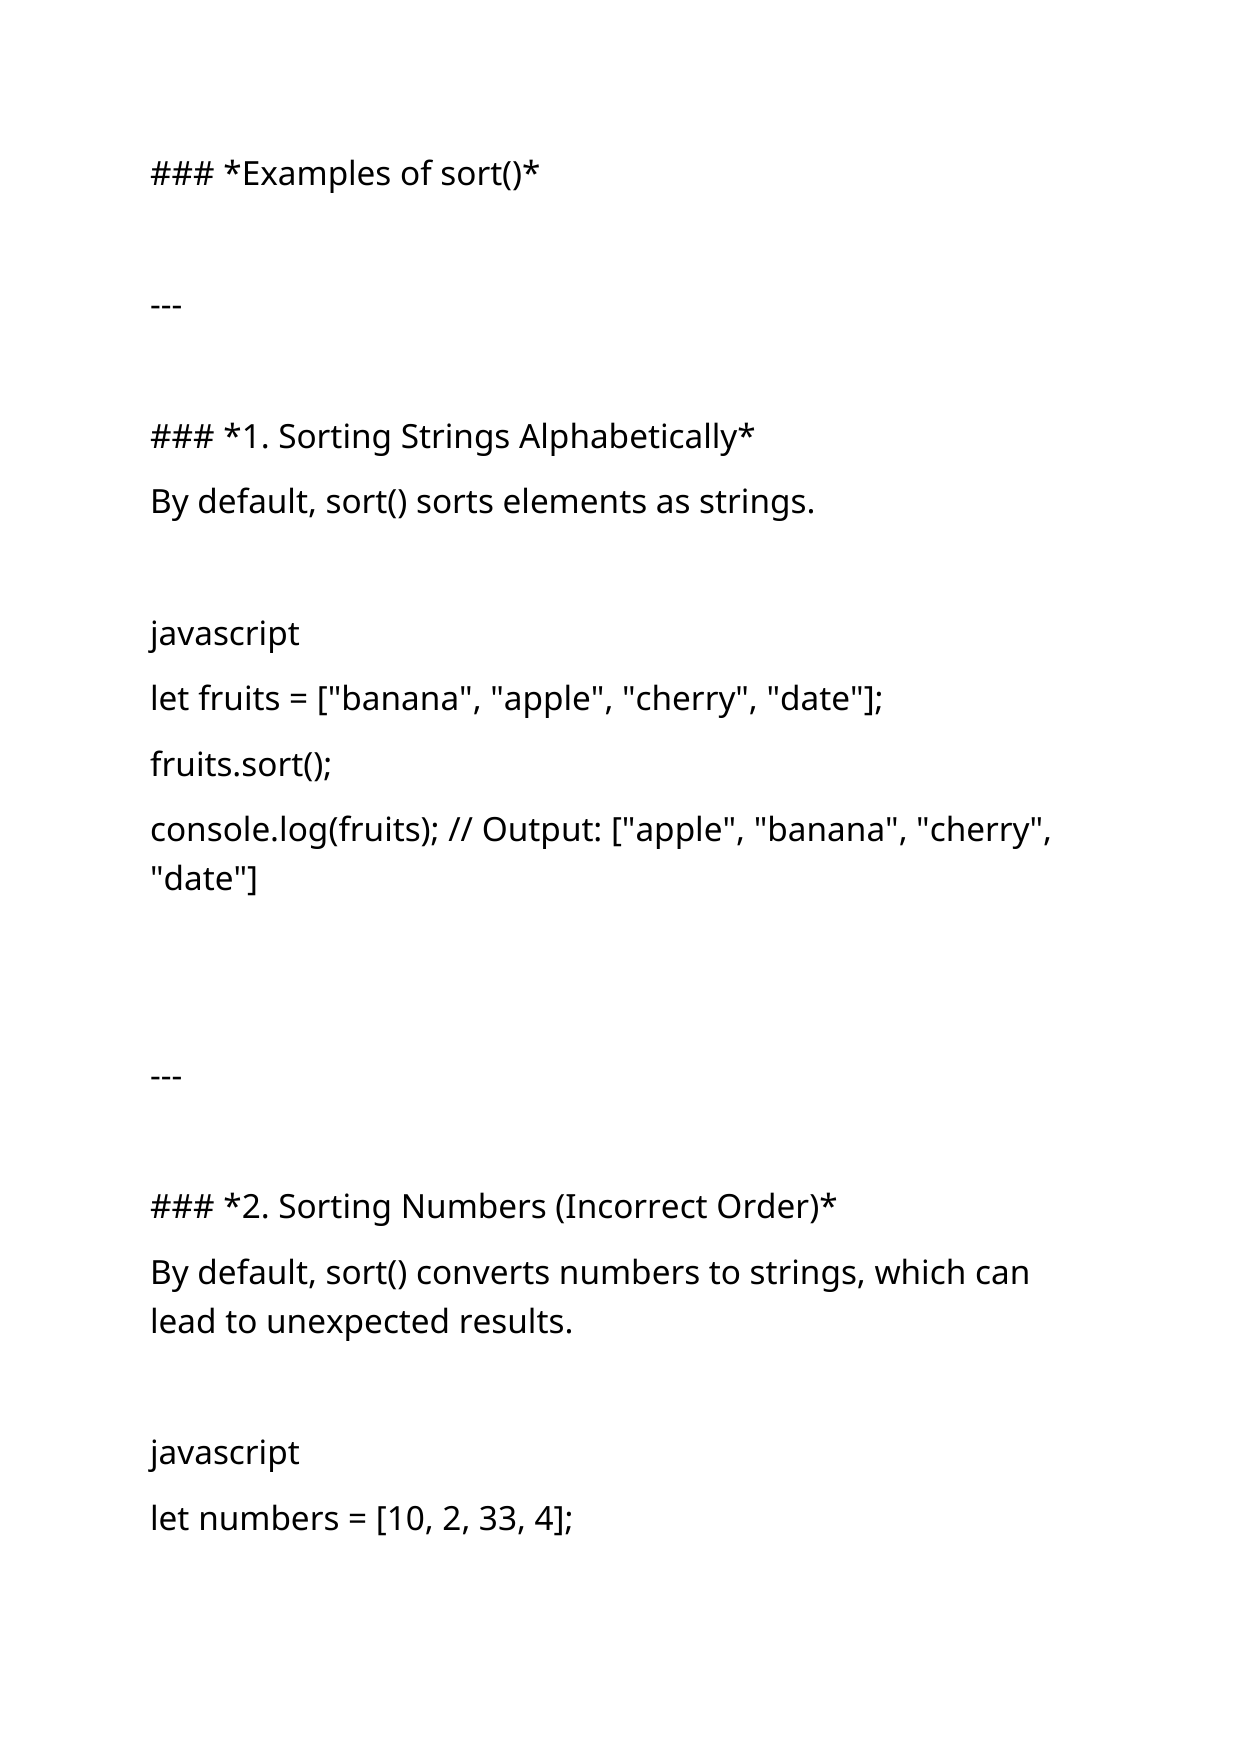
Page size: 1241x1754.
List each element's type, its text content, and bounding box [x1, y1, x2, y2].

text javascript [150, 609, 1090, 655]
text --- [150, 281, 1090, 327]
text By default, sort() sorts elements as strings. [150, 478, 1090, 523]
text By default, sort() converts numbers to strings, which can lead to unexpected results. [150, 1249, 1090, 1343]
text ### *1. Sorting Strings Alphabetically* [150, 412, 1090, 458]
text --- [150, 1052, 1090, 1097]
text ### *2. Sorting Numbers (Incorrect Order)* [150, 1183, 1090, 1229]
text fruits.sort(); [150, 741, 1090, 786]
text let fruits = ["banana", "apple", "cherry", "date"]; [150, 675, 1090, 720]
text console.log(fruits); // Output: ["apple", "banana", "cherry", "date"] [150, 806, 1090, 901]
text javascript [150, 1429, 1090, 1474]
text ### *Examples of sort()* [150, 150, 1090, 195]
text let numbers = [10, 2, 33, 4]; [150, 1495, 1090, 1540]
